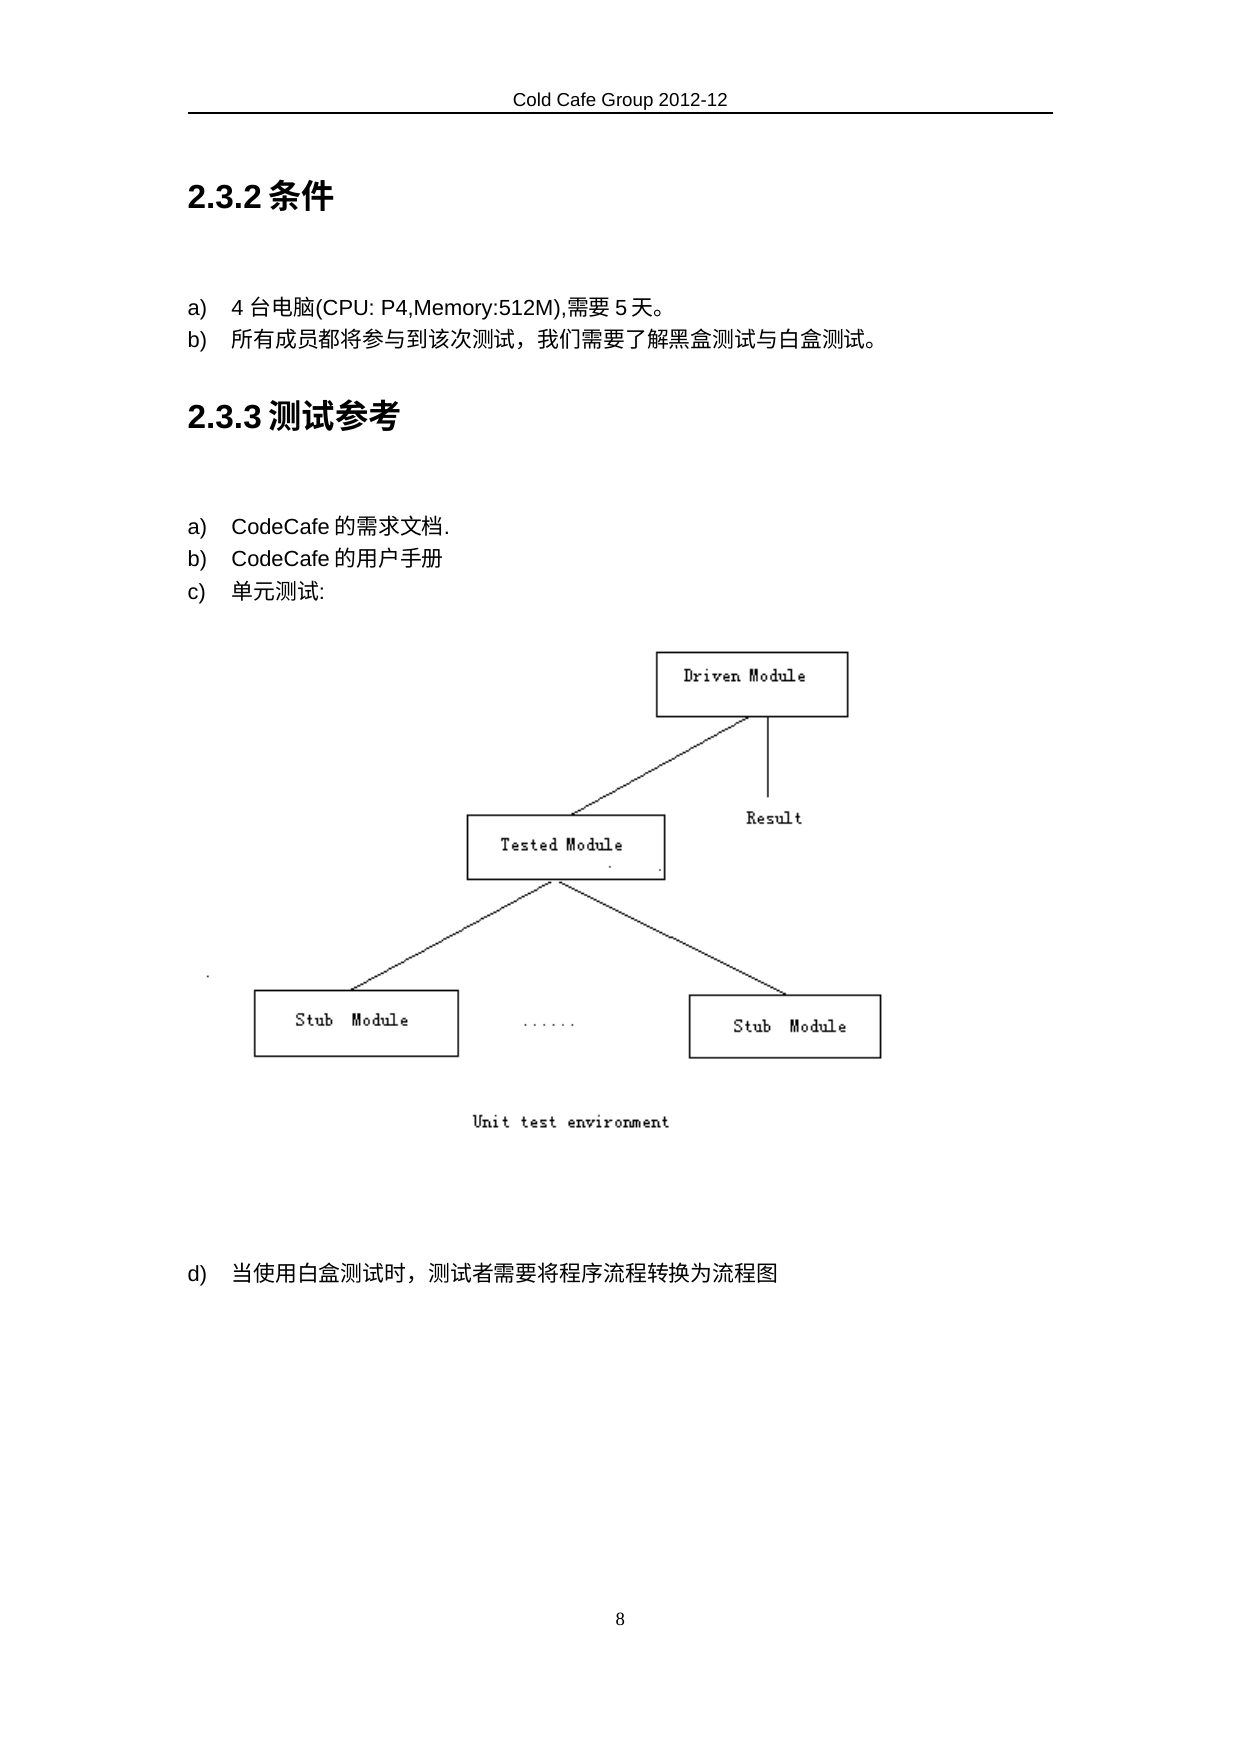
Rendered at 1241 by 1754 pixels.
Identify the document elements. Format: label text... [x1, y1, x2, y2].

subtitle 2.3.2条件 [187, 162, 1053, 227]
list 所有成员都将参与到该次测试，我们需要了解黑盒测试与白盒测试。 [187, 322, 1053, 354]
list 单元测试: [187, 573, 1053, 606]
list CodeCafe的需求文档. [187, 508, 1053, 541]
picture [187, 606, 988, 1206]
list 当使用白盒测试时，测试者需要将程序流程转换为流程图 [187, 1256, 1053, 1288]
list 4 台电脑(CPU: P4,Memory:),需要5天。 [187, 289, 1053, 322]
subtitle 2.3.3测试参考 [187, 381, 1053, 446]
list CodeCafe的用户手册 [187, 541, 1053, 573]
